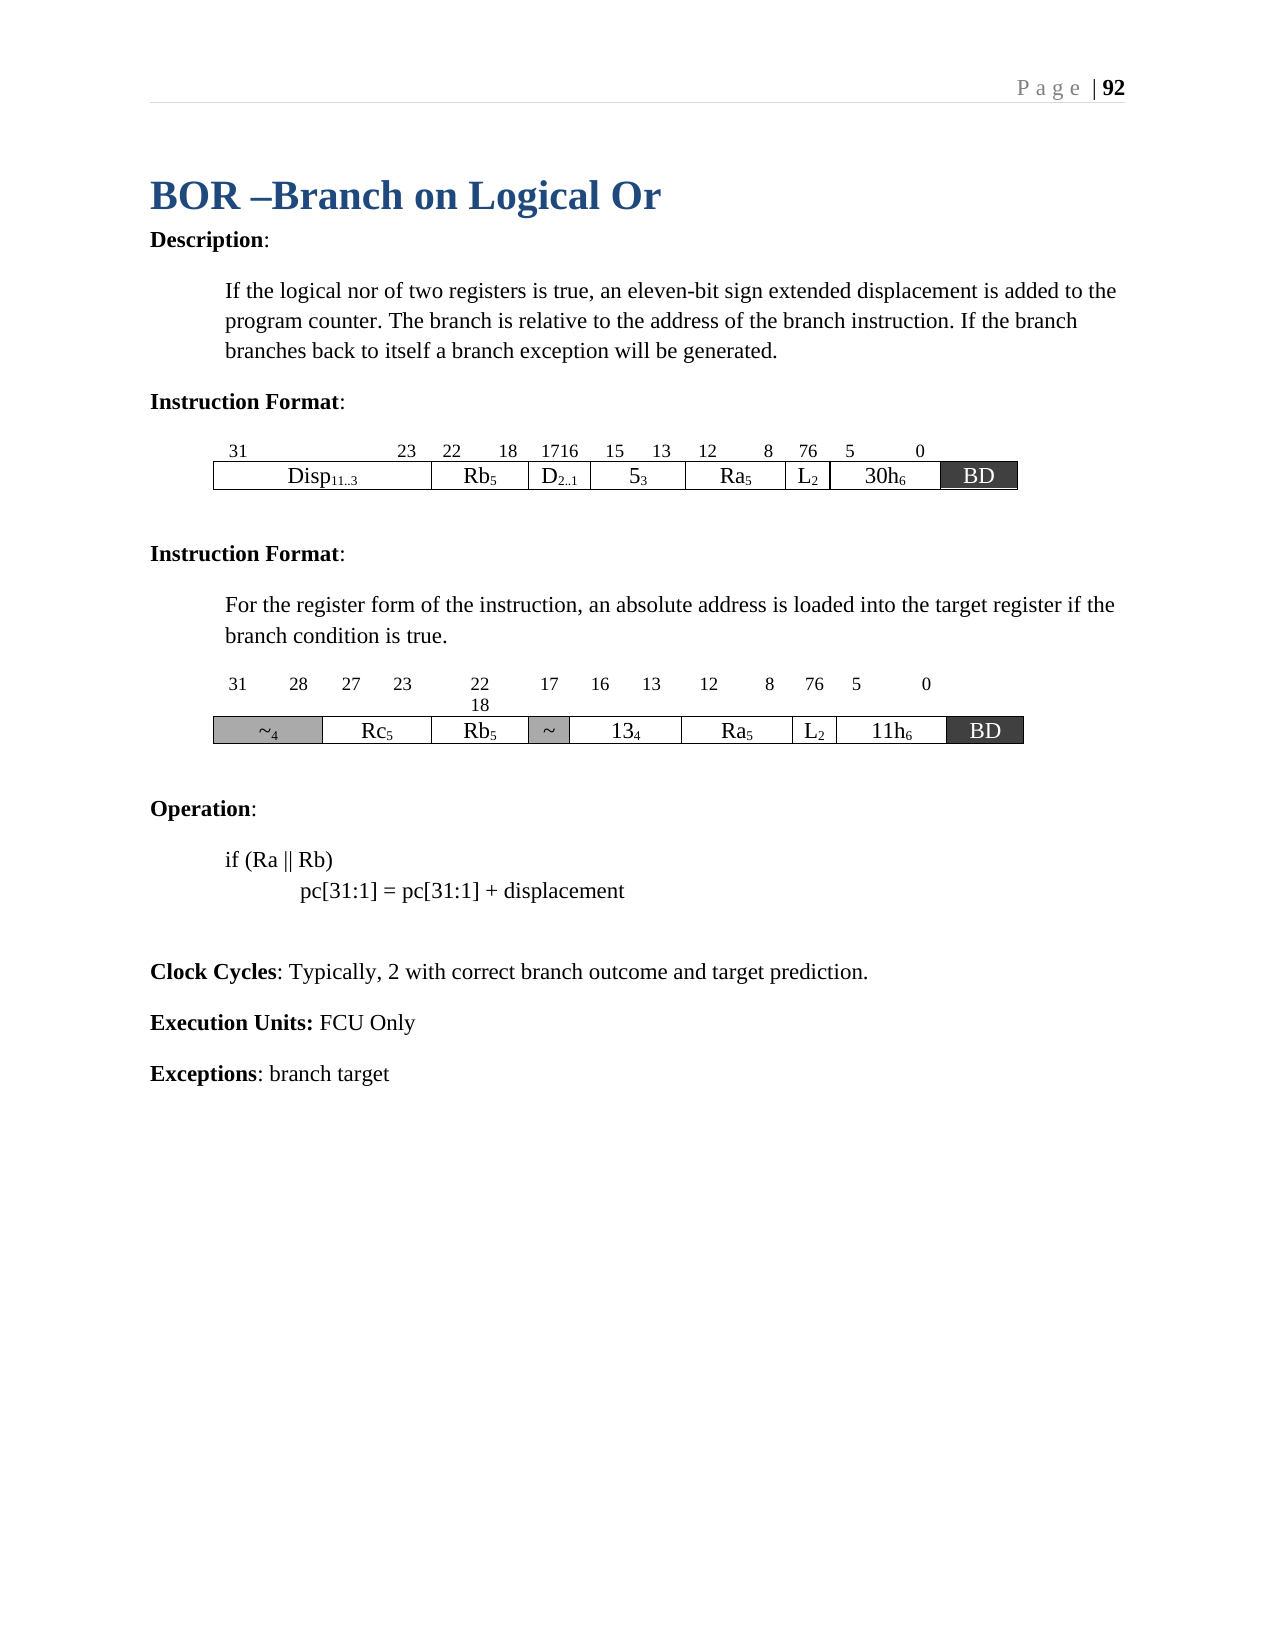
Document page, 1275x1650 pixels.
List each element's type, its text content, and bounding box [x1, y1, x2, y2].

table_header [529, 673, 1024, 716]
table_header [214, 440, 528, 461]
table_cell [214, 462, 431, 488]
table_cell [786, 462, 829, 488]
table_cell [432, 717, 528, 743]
text Execution Units: FCU Only [150, 1009, 1125, 1035]
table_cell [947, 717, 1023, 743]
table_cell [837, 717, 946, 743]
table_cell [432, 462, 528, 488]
text Exceptions: branch target [150, 1060, 1125, 1086]
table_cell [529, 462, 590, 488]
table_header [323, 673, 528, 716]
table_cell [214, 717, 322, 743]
subtitle BOR –Branch on Logical Or [150, 171, 1125, 219]
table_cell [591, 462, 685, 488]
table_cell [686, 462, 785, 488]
text if (Ra || Rb) [150, 846, 1125, 873]
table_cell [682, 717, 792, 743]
text Instruction Format: [150, 388, 1125, 415]
text Description: [150, 226, 1125, 252]
text If the logical nor of two registers is true, an eleven-bit sign extended displacement is added to the program counter. The branch is relative to the address of the branch instruction. If the branch branches back to itself a branch exception will be generated. [225, 277, 1125, 364]
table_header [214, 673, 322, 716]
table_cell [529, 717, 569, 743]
text For the register form of the instruction, an absolute address is loaded into the target register if the branch condition is true. [225, 592, 1125, 648]
text pc[31:1] = pc[31:1] + displacement [150, 877, 1125, 903]
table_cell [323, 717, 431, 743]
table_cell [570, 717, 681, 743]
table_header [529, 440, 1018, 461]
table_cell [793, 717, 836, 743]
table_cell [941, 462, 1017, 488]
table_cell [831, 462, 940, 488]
text Instruction Format: [150, 541, 1125, 567]
text Clock Cycles: Typically, 2 with correct branch outcome and target prediction. [150, 958, 1125, 984]
text Operation: [150, 795, 1125, 822]
